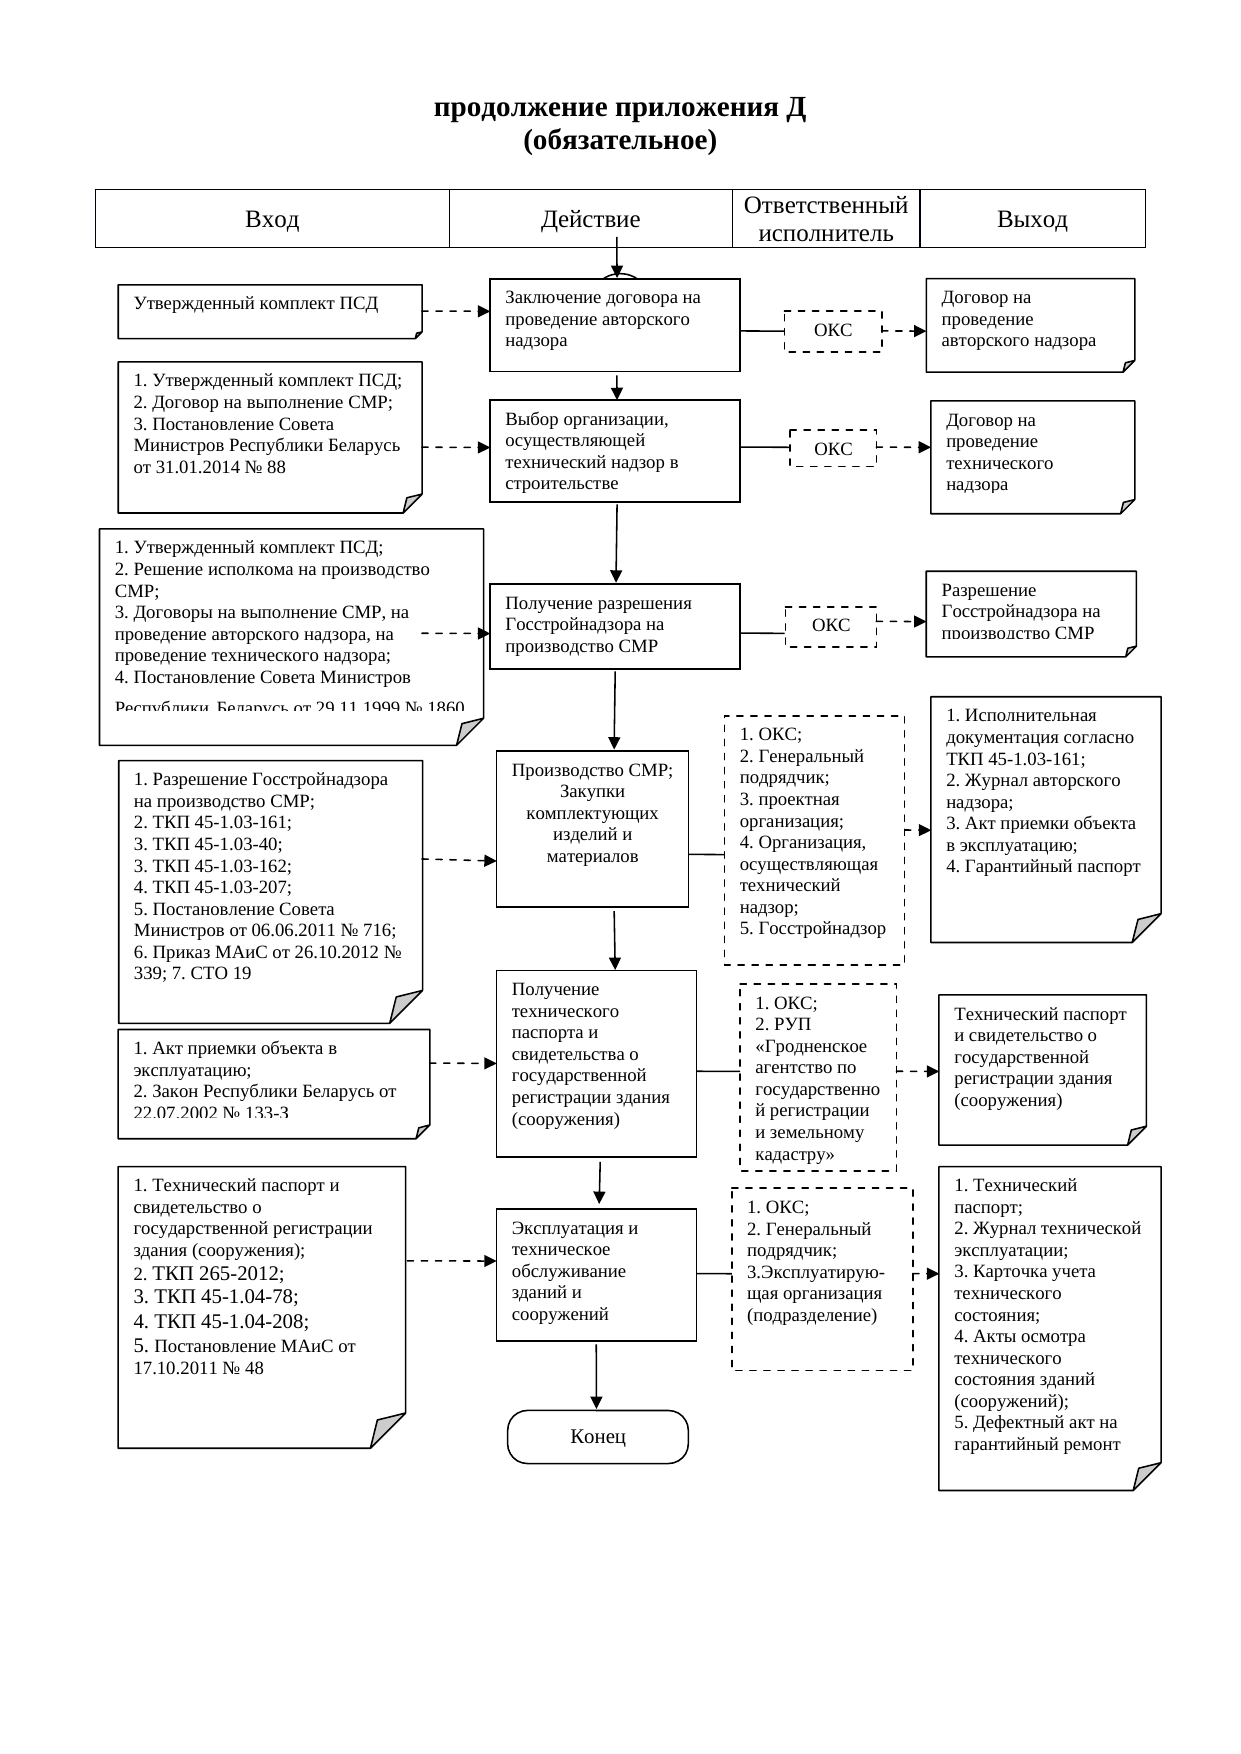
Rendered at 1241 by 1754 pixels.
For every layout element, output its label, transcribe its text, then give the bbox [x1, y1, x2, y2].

text (обязательное) [59, 122, 1181, 156]
text продолжение приложения Д [59, 89, 1181, 122]
